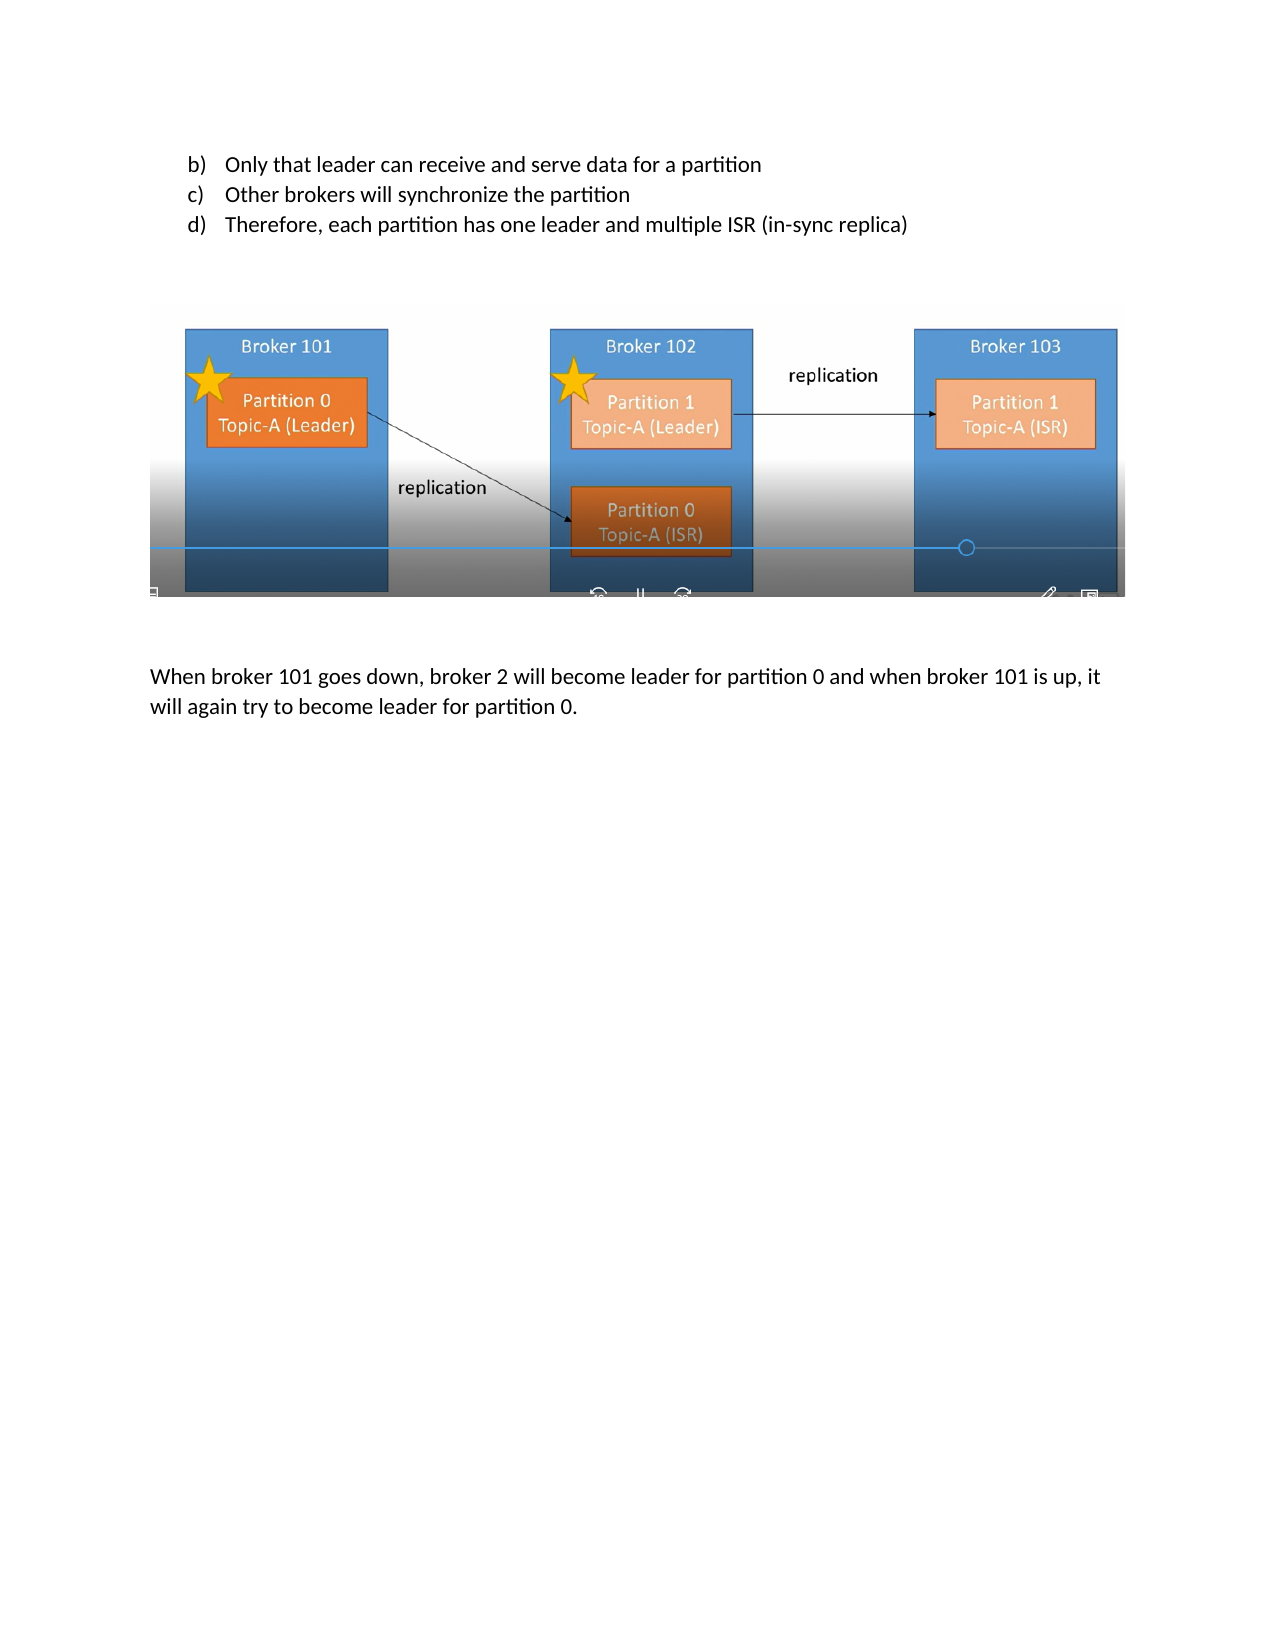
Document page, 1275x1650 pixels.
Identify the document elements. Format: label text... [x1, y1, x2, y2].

list Therefore, each partition has one leader and multiple ISR (in-sync replica) [187, 210, 1125, 238]
list Only that leader can receive and serve data for a partition [187, 150, 1125, 178]
list Other brokers will synchronize the partition [187, 180, 1125, 208]
text When broker 101 goes down, broker 2 will become leader for partition 0 and when broker 101 is up, it will again try to become leader for partition 0. [150, 662, 1125, 720]
picture [150, 304, 1125, 597]
